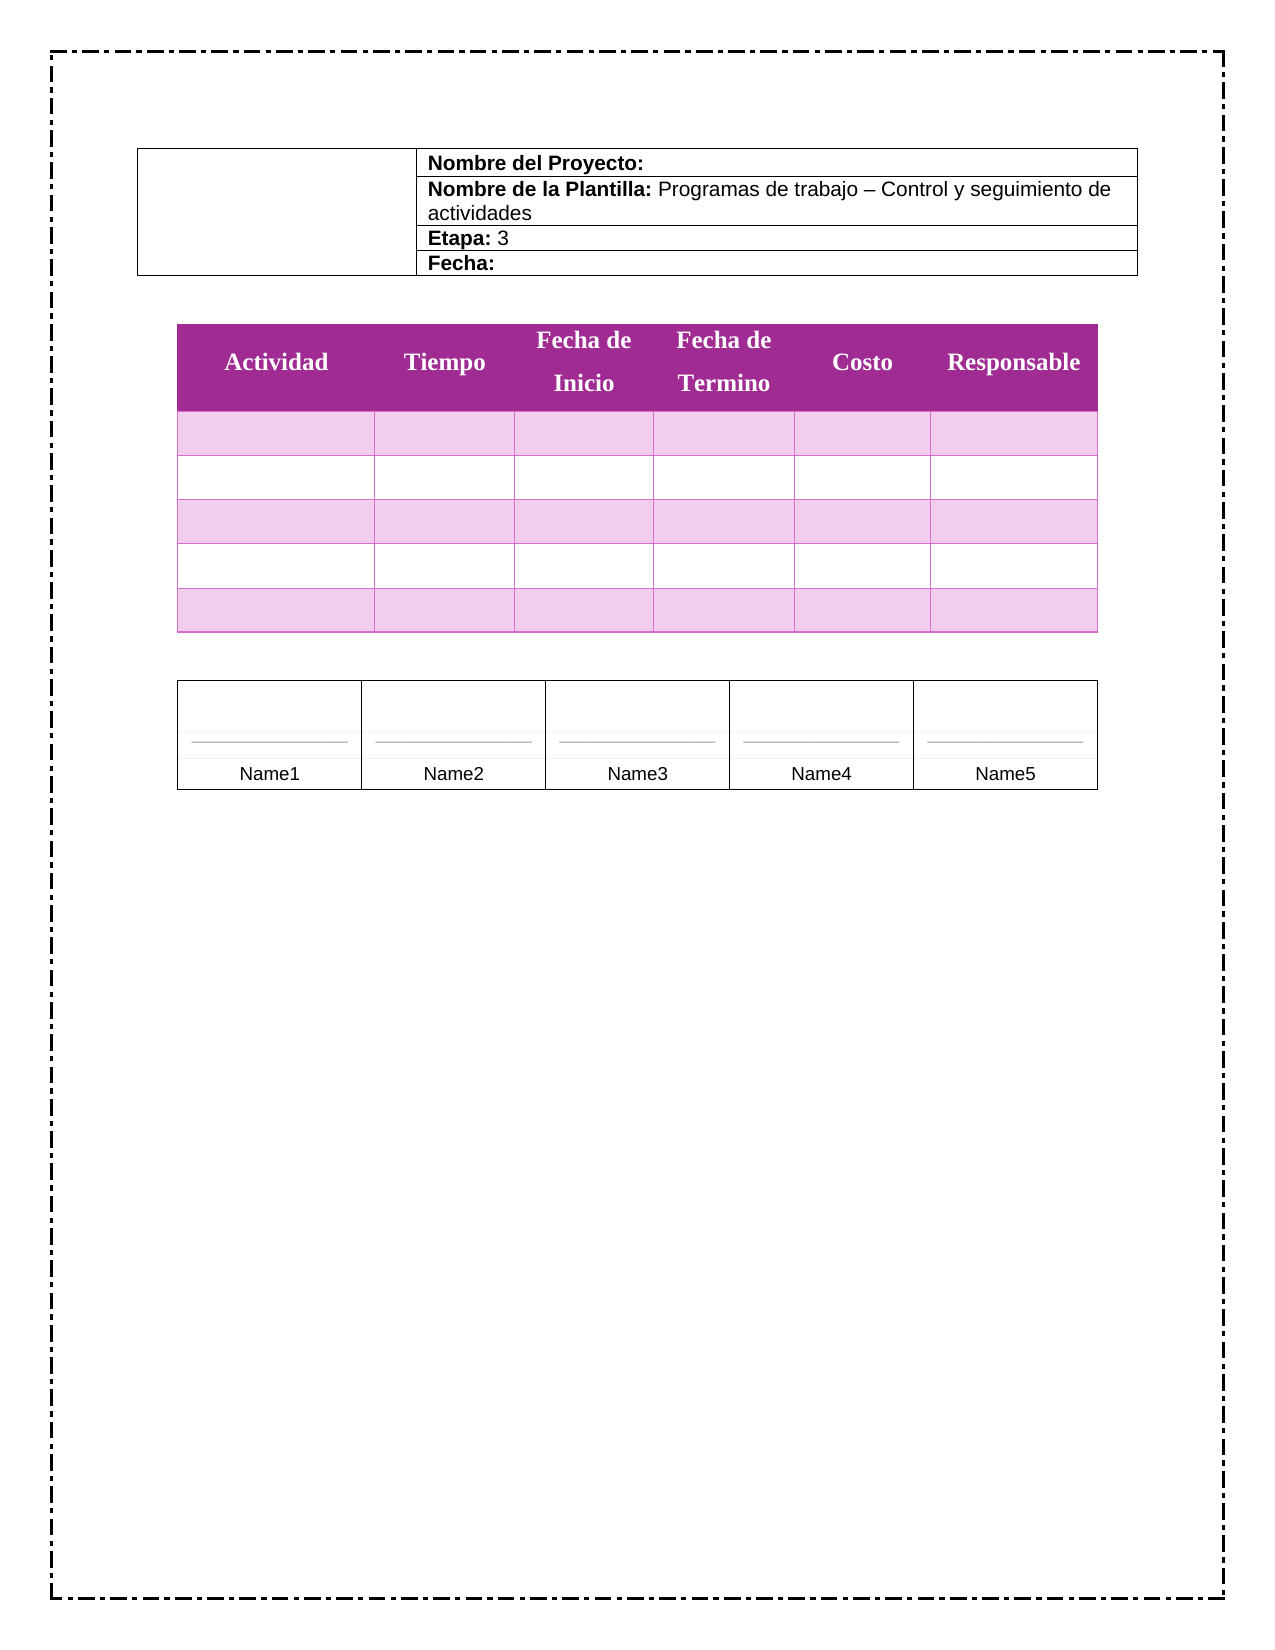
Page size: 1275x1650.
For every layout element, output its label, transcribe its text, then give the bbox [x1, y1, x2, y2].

table_header Nombre del Proyecto: [417, 149, 1137, 176]
table_header [178, 681, 361, 731]
table_cell [795, 456, 930, 499]
table_cell [931, 544, 1097, 587]
table_cell ___________________________ [914, 732, 1097, 758]
table_cell Name1 [178, 759, 361, 789]
table_cell Name5 [914, 759, 1097, 789]
table_cell [178, 456, 374, 499]
table_header Responsable [931, 325, 1097, 411]
table_cell [515, 412, 653, 455]
table_cell [375, 589, 514, 631]
table_cell [931, 456, 1097, 499]
table_header [138, 149, 416, 275]
table_header Tiempo [375, 325, 514, 411]
table_cell [375, 544, 514, 587]
table_cell [931, 589, 1097, 631]
table_cell ___________________________ [362, 732, 545, 758]
table_cell ___________________________ [730, 732, 913, 758]
table_cell [515, 456, 653, 499]
table_cell [795, 412, 930, 455]
table_cell [375, 412, 514, 455]
table_cell [795, 500, 930, 543]
table_cell [654, 456, 794, 499]
table_header Actividad [178, 325, 374, 411]
table_header [362, 681, 545, 731]
table_cell [178, 500, 374, 543]
table_cell [654, 589, 794, 631]
table_cell [795, 589, 930, 631]
table_header [730, 681, 913, 731]
table_cell [931, 500, 1097, 543]
table_cell [795, 544, 930, 587]
table_cell [178, 412, 374, 455]
table_header [546, 681, 729, 731]
table_cell [178, 589, 374, 631]
table_cell [515, 589, 653, 631]
table_cell [515, 500, 653, 543]
table_cell Name2 [362, 759, 545, 789]
table_cell [375, 456, 514, 499]
table_cell [515, 544, 653, 587]
table_header Fecha de Termino [654, 325, 794, 411]
table_cell ___________________________ [546, 732, 729, 758]
table_cell [931, 412, 1097, 455]
table_cell [654, 412, 794, 455]
table_cell Nombre de la Plantilla: Programas de trabajo – Control y seguimiento de actividades [417, 177, 1137, 225]
table_header Fecha de Inicio [515, 325, 653, 411]
table_header Costo [795, 325, 930, 411]
table_cell Fecha: [417, 251, 1137, 275]
table_cell Name3 [546, 759, 729, 789]
table_cell [654, 500, 794, 543]
table_cell Name4 [730, 759, 913, 789]
table_cell [654, 544, 794, 587]
table_cell [178, 544, 374, 587]
table_cell [375, 500, 514, 543]
table_header [914, 681, 1097, 731]
table_cell Etapa: 3 [417, 226, 1137, 250]
table_cell ___________________________ [178, 732, 361, 758]
